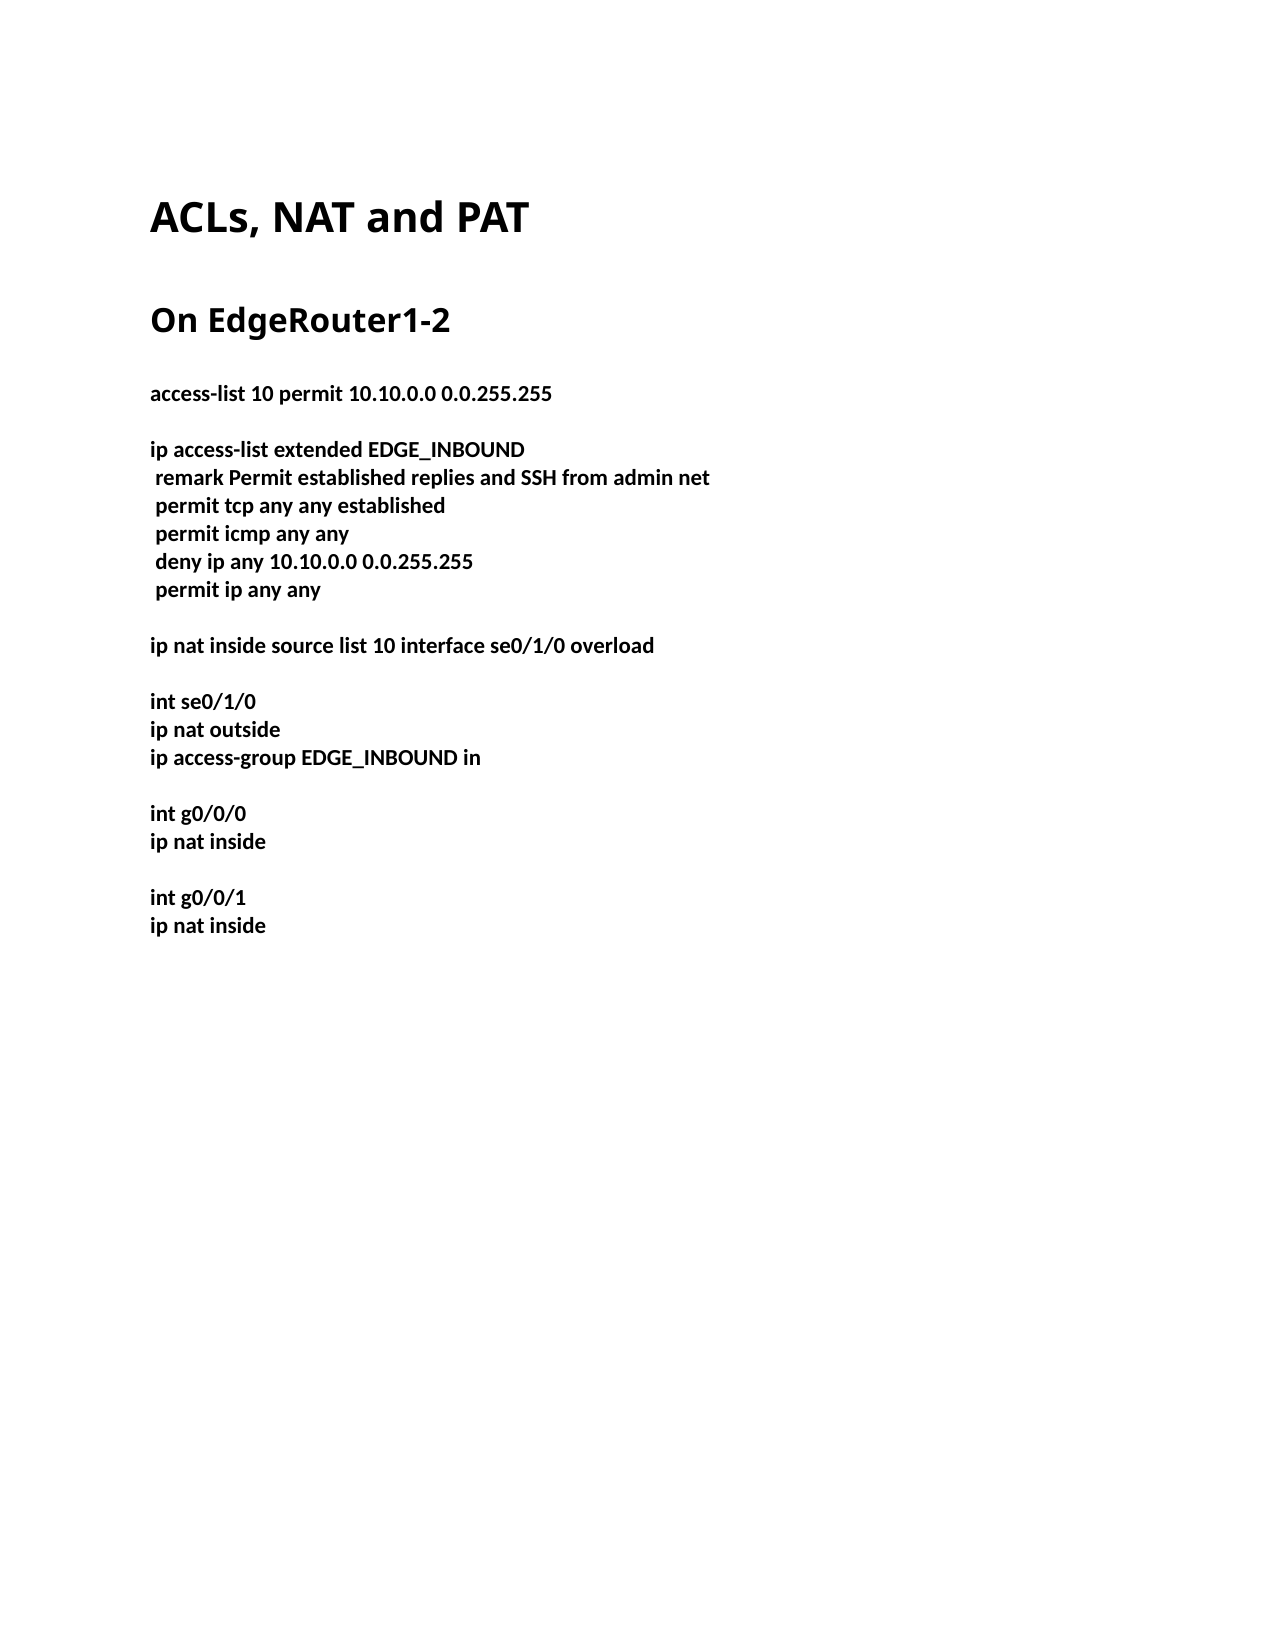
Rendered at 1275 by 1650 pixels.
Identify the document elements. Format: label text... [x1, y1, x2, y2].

text ip nat inside [150, 827, 1125, 855]
text ip nat outside [150, 715, 1125, 743]
text deny ip any 10.10.0.0 0.0.255.255 [150, 547, 1125, 575]
text permit tcp any any established [150, 491, 1125, 519]
subtitle On EdgeRouter1-2 [150, 297, 1125, 343]
text permit icmp any any [150, 519, 1125, 547]
text ip access-list extended EDGE_INBOUND [150, 435, 1125, 463]
text ip nat inside [150, 911, 1125, 939]
text int se0/1/0 [150, 687, 1125, 715]
text access-list 10 permit 10.10.0.0 0.0.255.255 [150, 379, 1125, 407]
text permit ip any any [150, 575, 1125, 603]
text ip nat inside source list 10 interface se0/1/0 overload [150, 631, 1125, 659]
subtitle ACLs, NAT and PAT [150, 187, 1125, 244]
text int g0/0/1 [150, 883, 1125, 911]
text remark Permit established replies and SSH from admin net [150, 463, 1125, 491]
text int g0/0/0 [150, 799, 1125, 827]
text ip access-group EDGE_INBOUND in [150, 743, 1125, 771]
